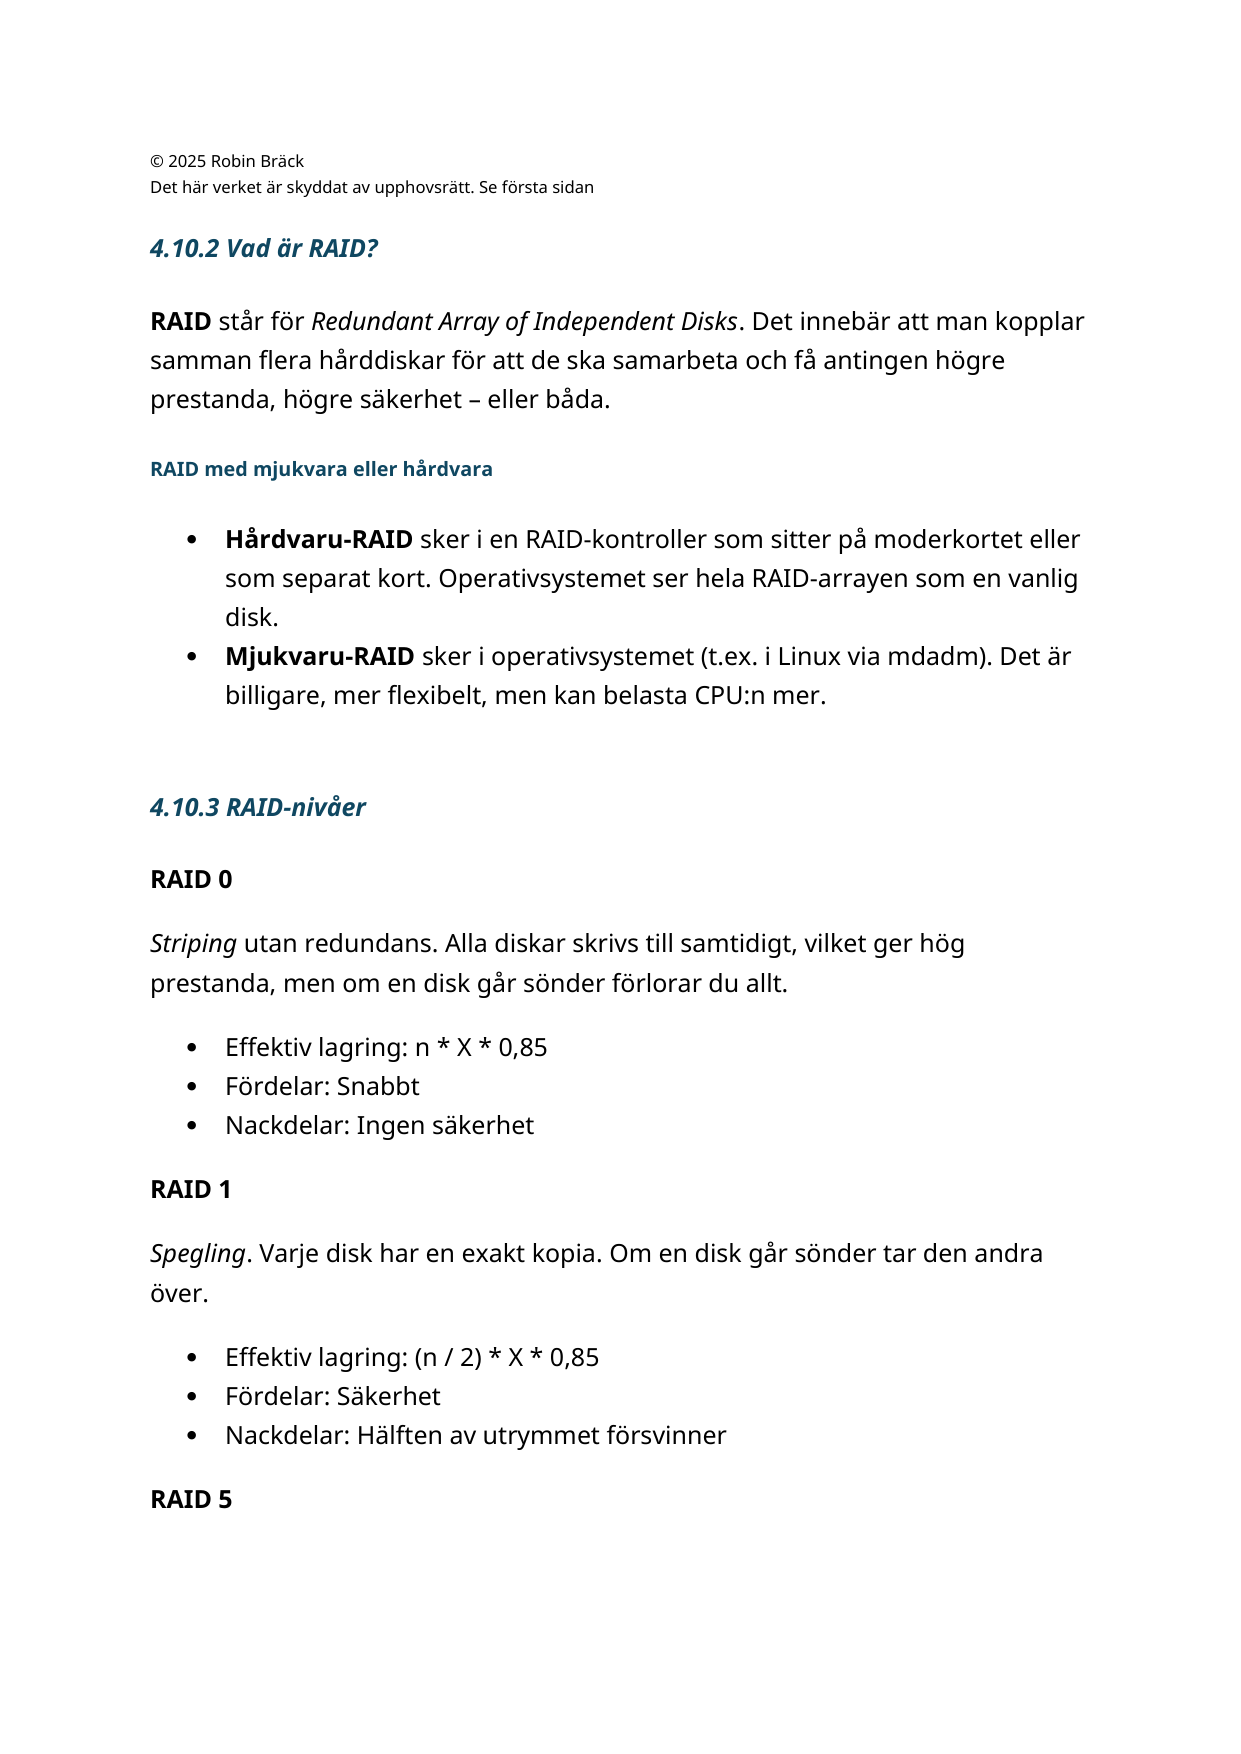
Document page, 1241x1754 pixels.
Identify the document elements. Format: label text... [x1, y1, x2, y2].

list Fördelar: Säkerhet [187, 1378, 1090, 1413]
list Mjukvaru-RAID sker i operativsystemet (t.ex. i Linux via mdadm). Det är billigare, mer flexibelt, men kan belasta CPU:n mer. [187, 639, 1090, 712]
text RAID 1 [150, 1172, 1090, 1206]
subtitle RAID med mjukvara eller hårdvara [150, 456, 1090, 483]
list Effektiv lagring: n * X * 0,85 [187, 1029, 1090, 1063]
list Effektiv lagring: (n / 2) * X * 0,85 [187, 1339, 1090, 1373]
text Striping utan redundans. Alla diskar skrivs till samtidigt, vilket ger hög prestanda, men om en disk går sönder förlorar du allt. [150, 926, 1090, 999]
list Nackdelar: Hälften av utrymmet försvinner [187, 1418, 1090, 1452]
subtitle 4.10.3 RAID-nivåer [150, 789, 1090, 823]
list Hårdvaru-RAID sker i en RAID-kontroller som sitter på moderkortet eller som separat kort. Operativsystemet ser hela RAID-arrayen som en vanlig disk. [187, 521, 1090, 634]
text RAID 0 [150, 862, 1090, 896]
subtitle 4.10.2 Vad är RAID? [150, 231, 1090, 265]
list Fördelar: Snabbt [187, 1068, 1090, 1103]
text RAID står för Redundant Array of Independent Disks. Det innebär att man kopplar samman flera hårddiskar för att de ska samarbeta och få antingen högre prestanda, högre säkerhet – eller båda. [150, 303, 1090, 416]
text Spegling. Varje disk har en exakt kopia. Om en disk går sönder tar den andra över. [150, 1236, 1090, 1309]
text RAID 5 [150, 1482, 1090, 1516]
list Nackdelar: Ingen säkerhet [187, 1108, 1090, 1142]
